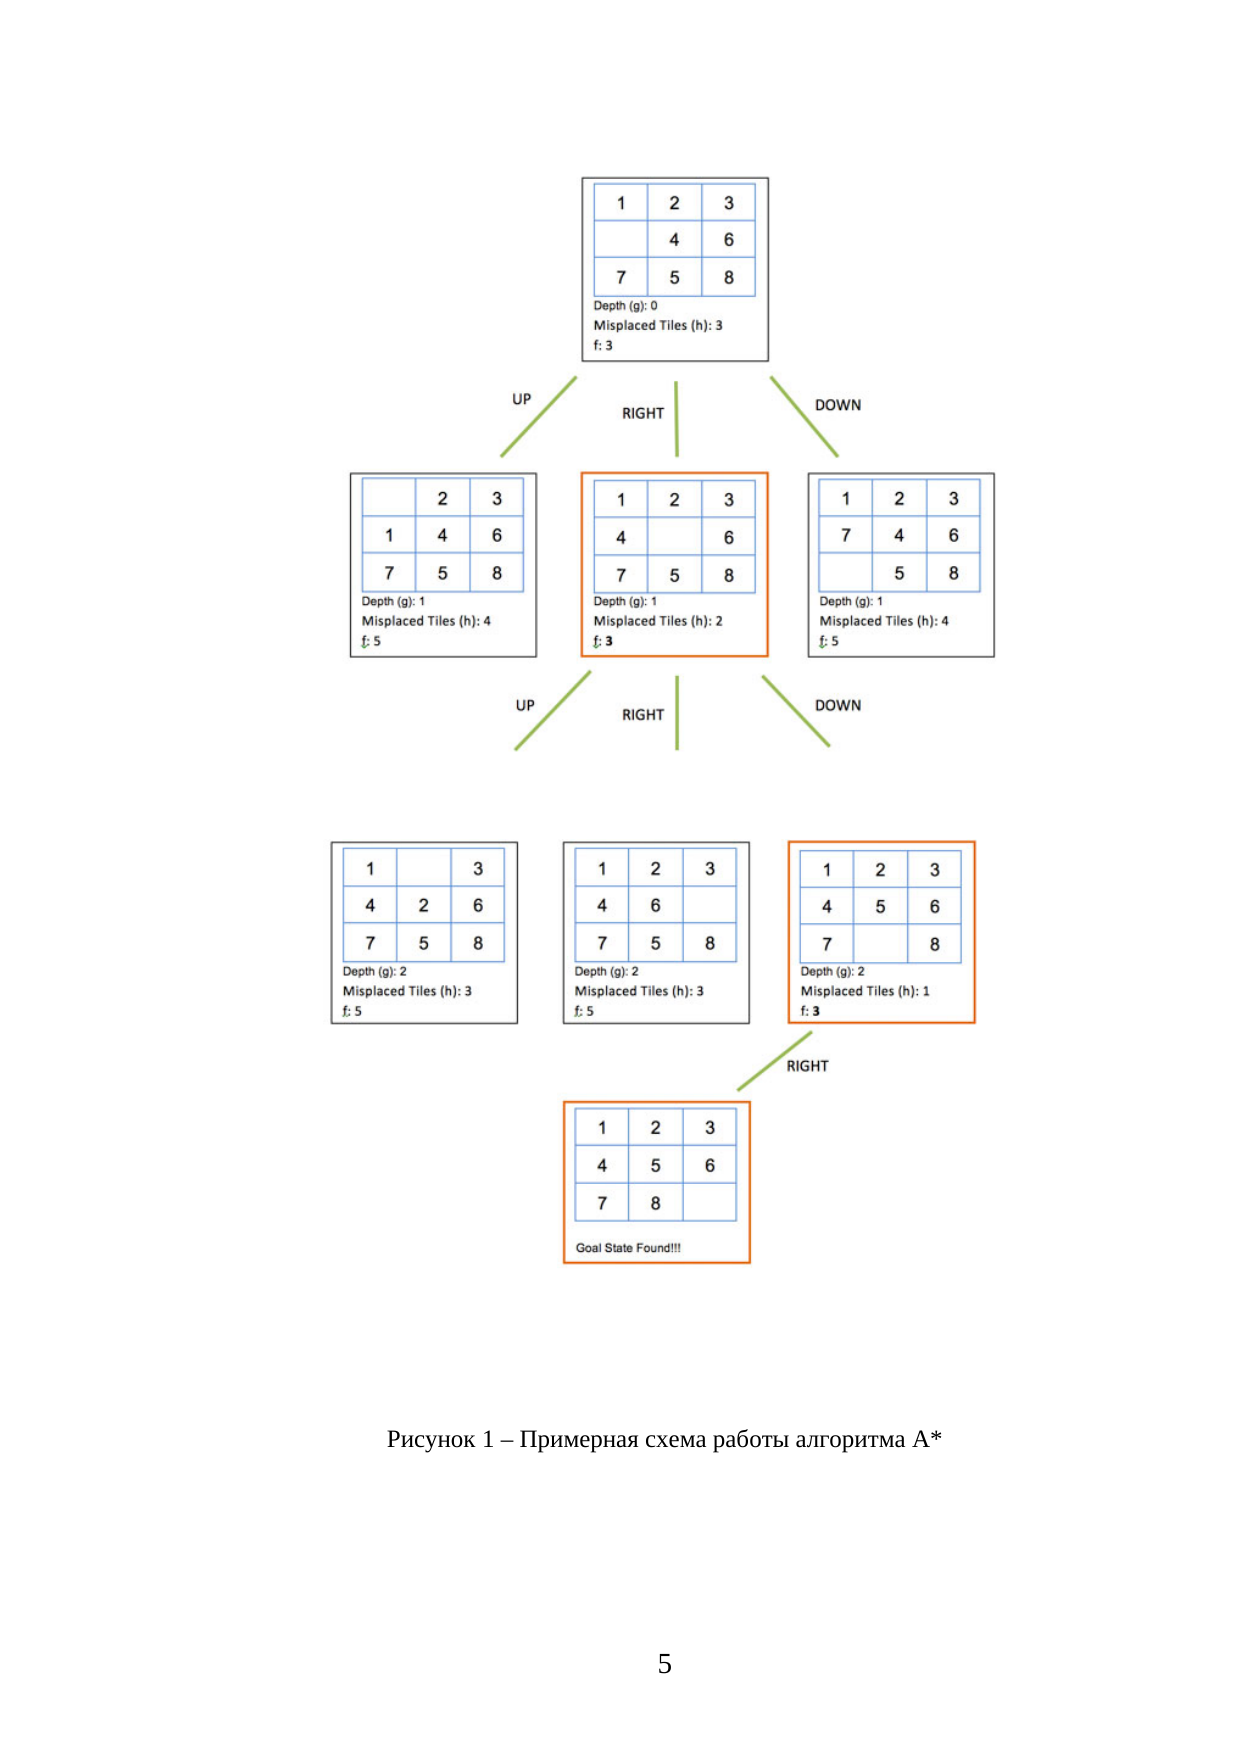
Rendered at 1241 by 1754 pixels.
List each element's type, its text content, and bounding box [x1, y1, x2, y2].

picture [177, 118, 1152, 1424]
